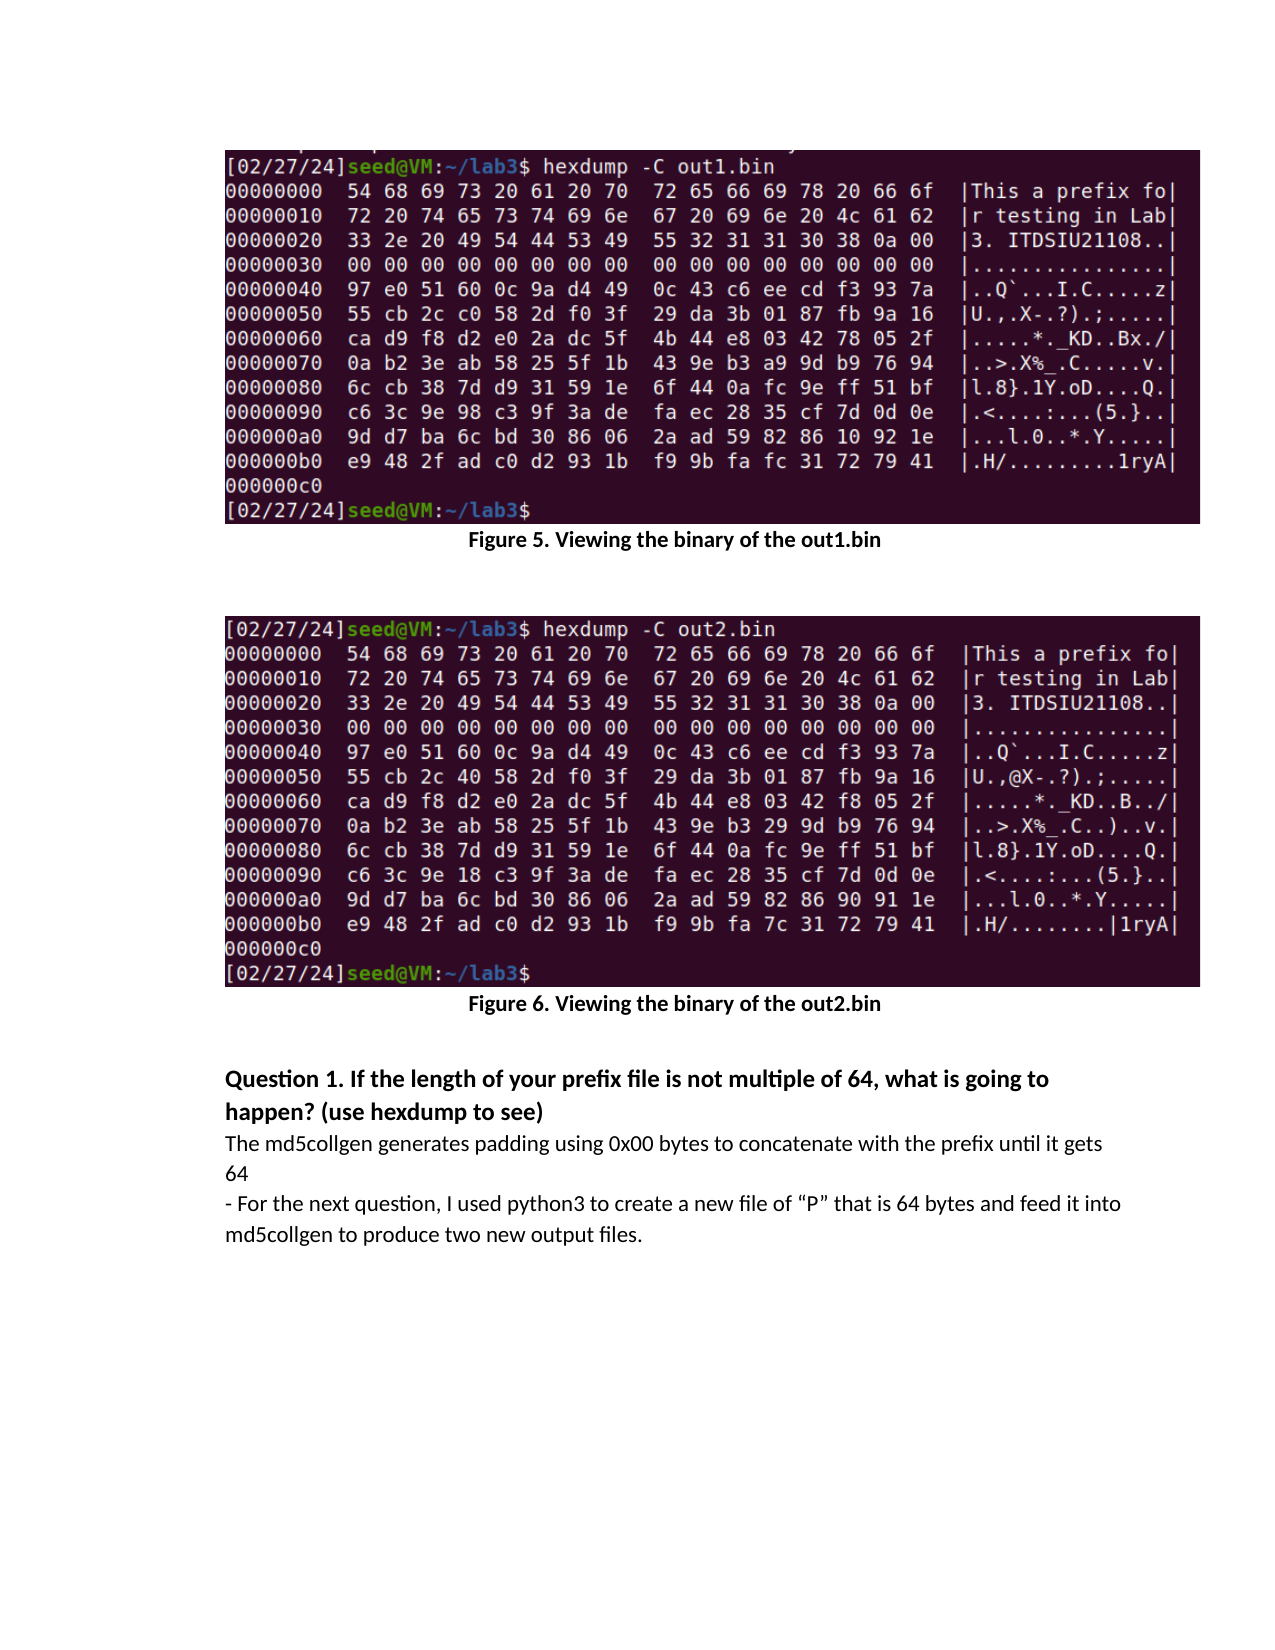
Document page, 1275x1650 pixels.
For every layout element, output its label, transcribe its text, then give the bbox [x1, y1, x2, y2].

list Figure 5. Viewing the binary of the out1.bin [225, 525, 1125, 553]
list - For the next question, I used python3 to create a new file of “P” that is 64 bytes and feed it into md5collgen to produce two new output files. [225, 1189, 1125, 1248]
picture [225, 150, 1200, 524]
picture [225, 616, 1200, 987]
list The md5collgen generates padding using 0x00 bytes to concatenate with the prefix until it gets 64 [225, 1129, 1125, 1187]
list Question 1. If the length of your prefix file is not multiple of 64, what is going to happen? (use hexdump to see) [225, 1063, 1125, 1127]
list Figure 6. Viewing the binary of the out2.bin [225, 989, 1125, 1017]
